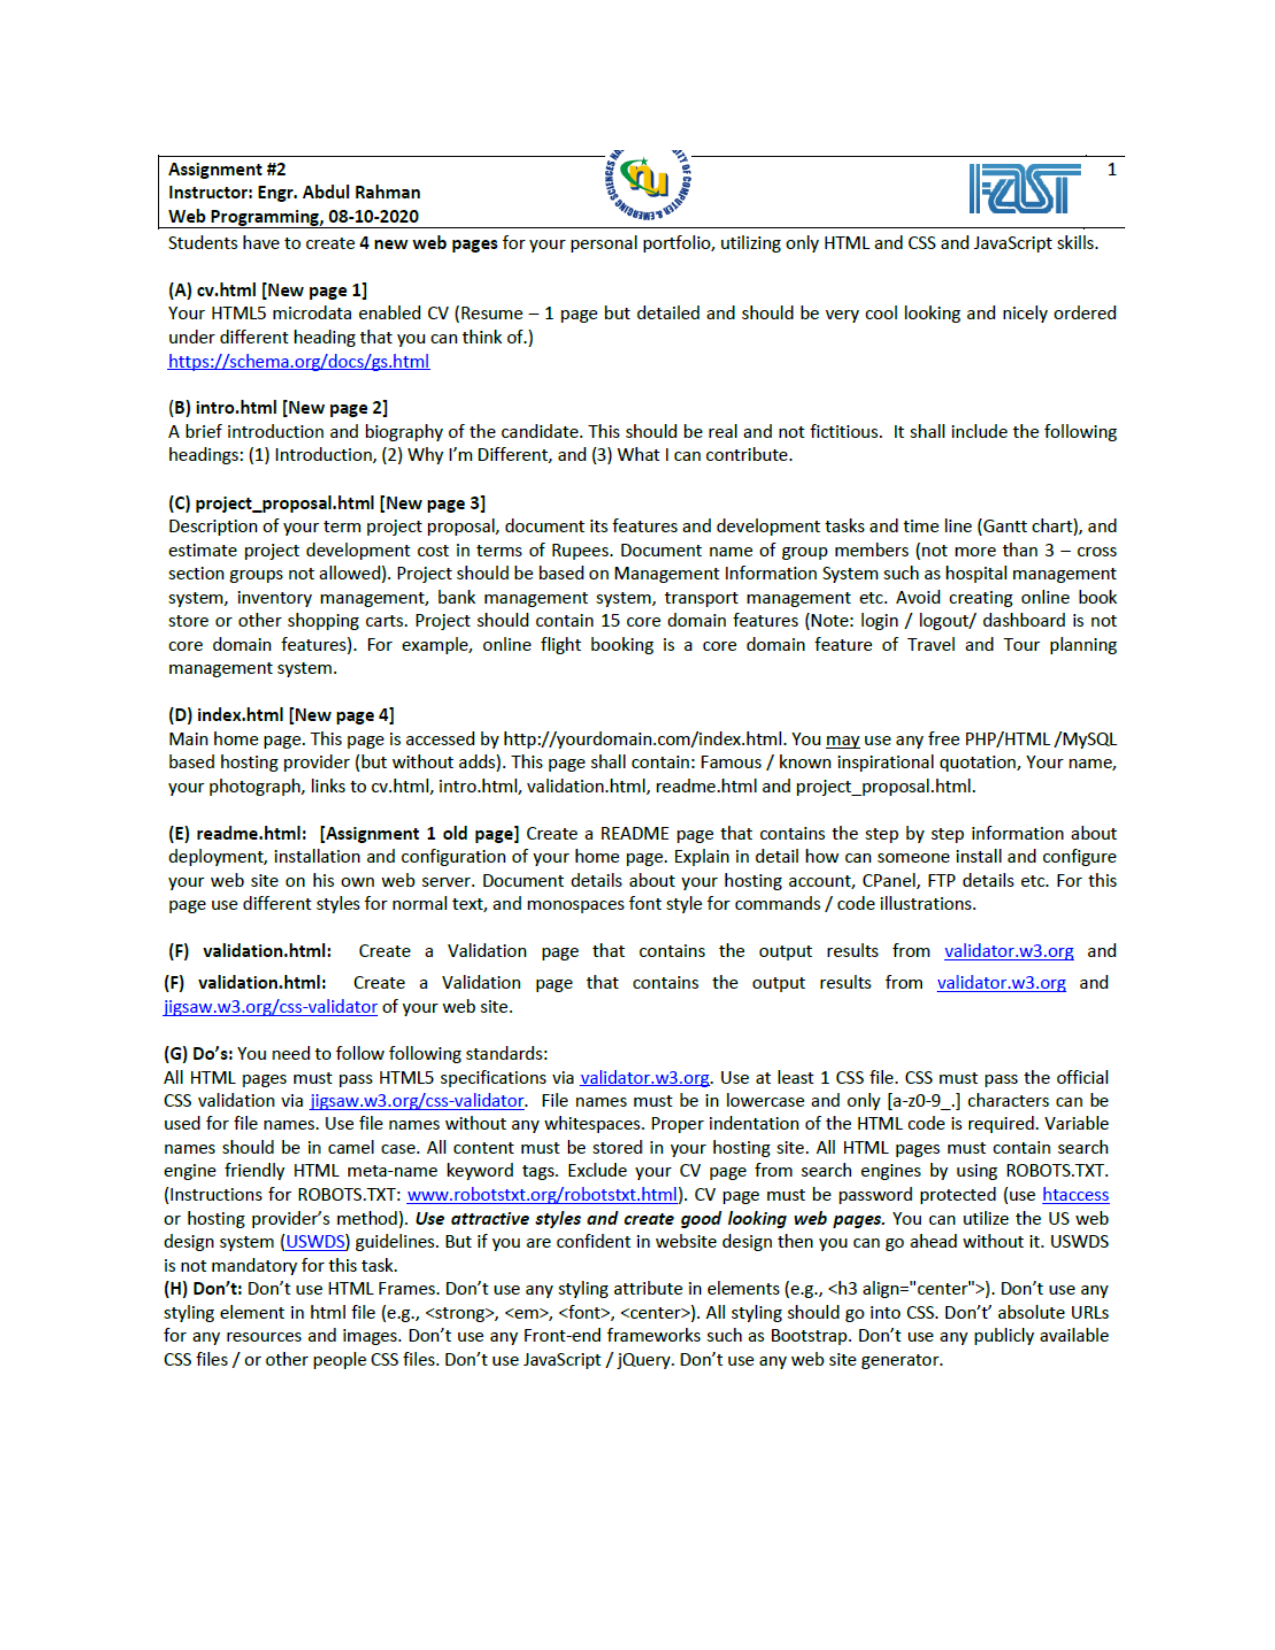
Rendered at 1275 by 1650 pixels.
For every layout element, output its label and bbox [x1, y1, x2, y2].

picture [150, 967, 1125, 1462]
picture [150, 150, 1125, 964]
